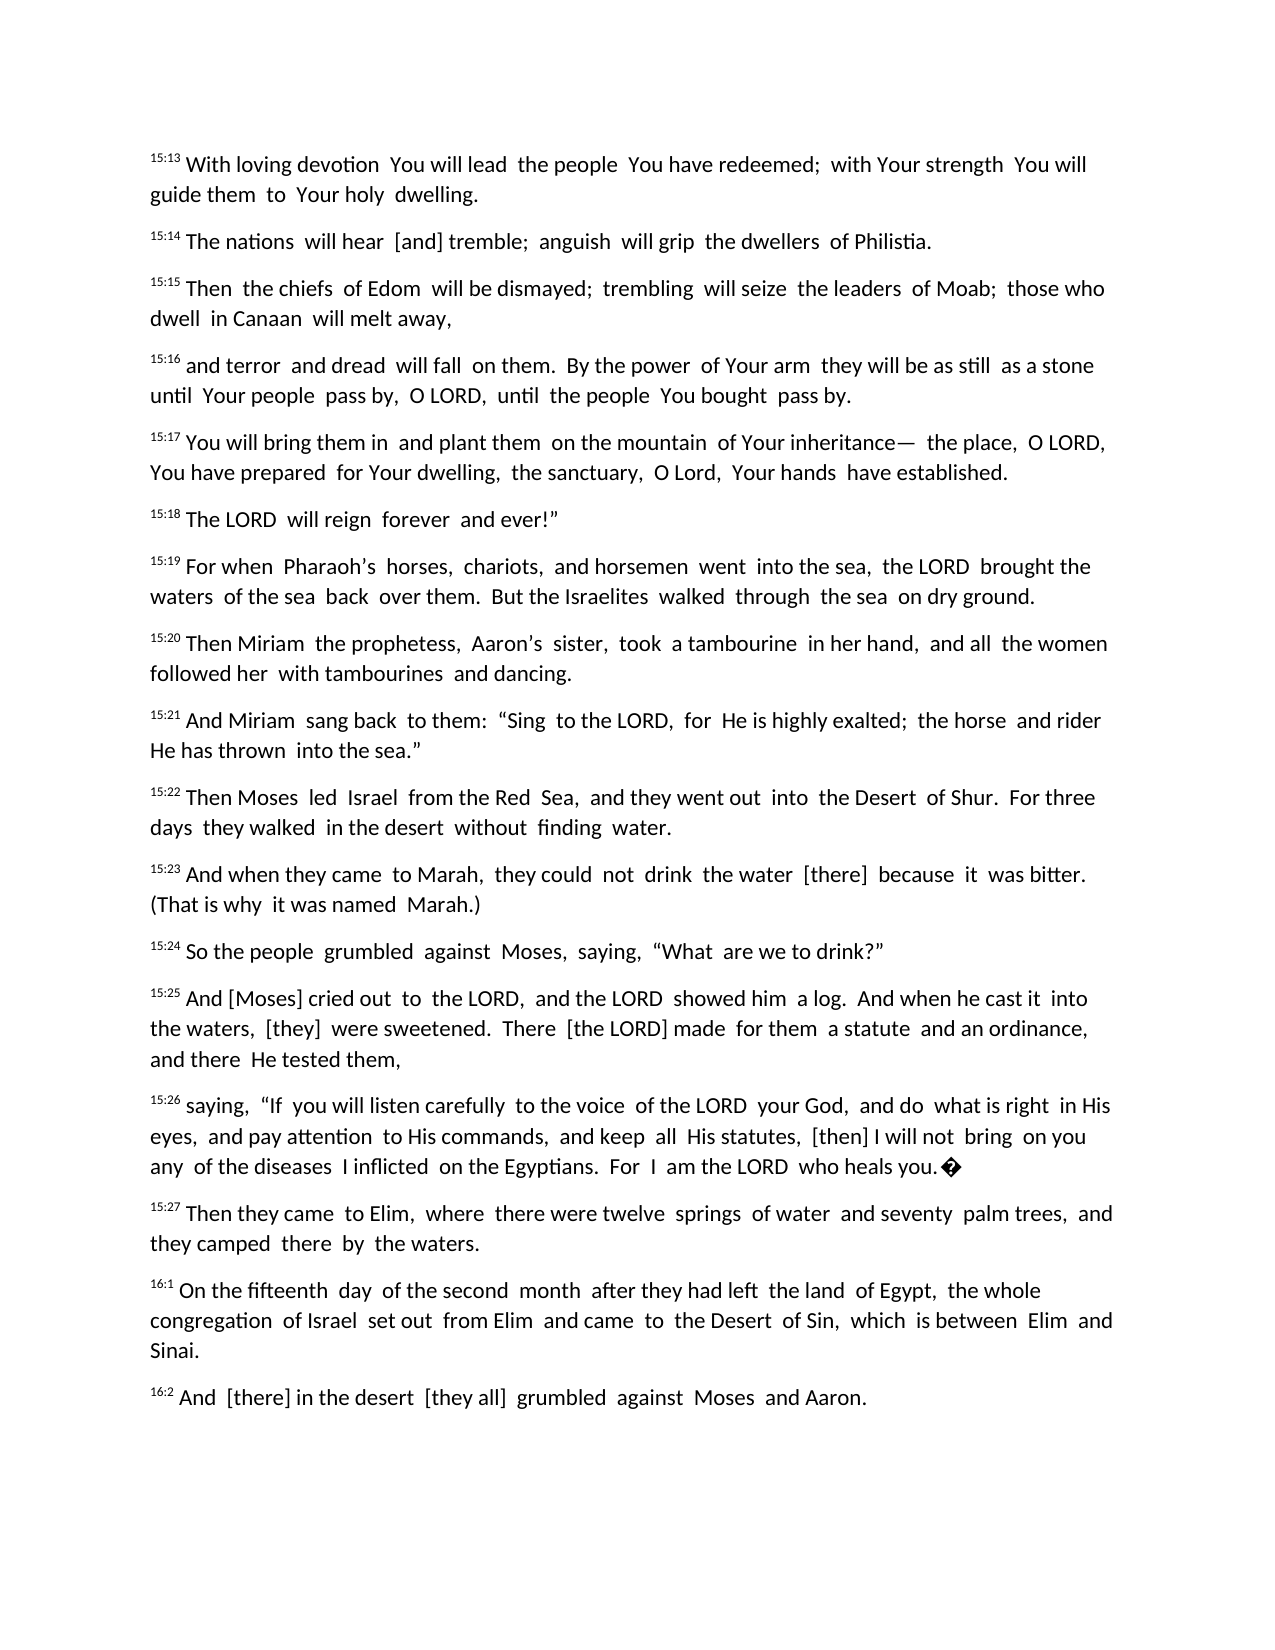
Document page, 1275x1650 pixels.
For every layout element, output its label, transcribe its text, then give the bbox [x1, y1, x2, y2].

text 15:21 And Miriam sang back to them: “Sing to the LORD, for He is highly exalted; the horse and rider He has thrown into the sea.” [150, 706, 1125, 764]
text 15:15 Then the chiefs of Edom will be dismayed; trembling will seize the leaders of Moab; those who dwell in Canaan will melt away, [150, 274, 1125, 332]
text 15:18 The LORD will reign forever and ever!” [150, 505, 1125, 533]
text 15:22 Then Moses led Israel from the Red Sea, and they went out into the Desert of Shur. For three days they walked in the desert without finding water. [150, 783, 1125, 842]
text 15:20 Then Miriam the prophetess, Aaron’s sister, took a tambourine in her hand, and all the women followed her with tambourines and dancing. [150, 629, 1125, 687]
text 15:19 For when Pharaoh’s horses, chariots, and horsemen went into the sea, the LORD brought the waters of the sea back over them. But the Israelites walked through the sea on dry ground. [150, 552, 1125, 610]
text 15:14 The nations will hear [and] tremble; anguish will grip the dwellers of Philistia. [150, 227, 1125, 255]
text 15:26 saying, “If you will listen carefully to the voice of the LORD your God, and do what is right in His eyes, and pay attention to His commands, and keep all His statutes, [then] I will not bring on you any of the diseases I inflicted on the Egyptians. For I am the LORD who heals you.� [150, 1092, 1125, 1180]
text 15:16 and terror and dread will fall on them. By the power of Your arm they will be as still as a stone until Your people pass by, O LORD, until the people You bought pass by. [150, 351, 1125, 409]
text 16:2 And [there] in the desert [they all] grumbled against Moses and Aaron. [150, 1383, 1125, 1411]
text 15:23 And when they came to Marah, they could not drink the water [there] because it was bitter. (That is why it was named Marah.) [150, 860, 1125, 919]
text 15:27 Then they came to Elim, where there were twelve springs of water and seventy palm trees, and they camped there by the waters. [150, 1199, 1125, 1257]
text 15:24 So the people grumbled against Moses, saying, “What are we to drink?” [150, 937, 1125, 966]
text 15:25 And [Moses] cried out to the LORD, and the LORD showed him a log. And when he cast it into the waters, [they] were sweetened. There [the LORD] made for them a statute and an ordinance, and there He tested them, [150, 984, 1125, 1073]
text 16:1 On the fifteenth day of the second month after they had left the land of Egypt, the whole congregation of Israel set out from Elim and came to the Desert of Sin, which is between Elim and Sinai. [150, 1276, 1125, 1364]
text 15:13 With loving devotion You will lead the people You have redeemed; with Your strength You will guide them to Your holy dwelling. [150, 150, 1125, 208]
text 15:17 You will bring them in and plant them on the mountain of Your inheritance— the place, O LORD, You have prepared for Your dwelling, the sanctuary, O Lord, Your hands have established. [150, 428, 1125, 486]
